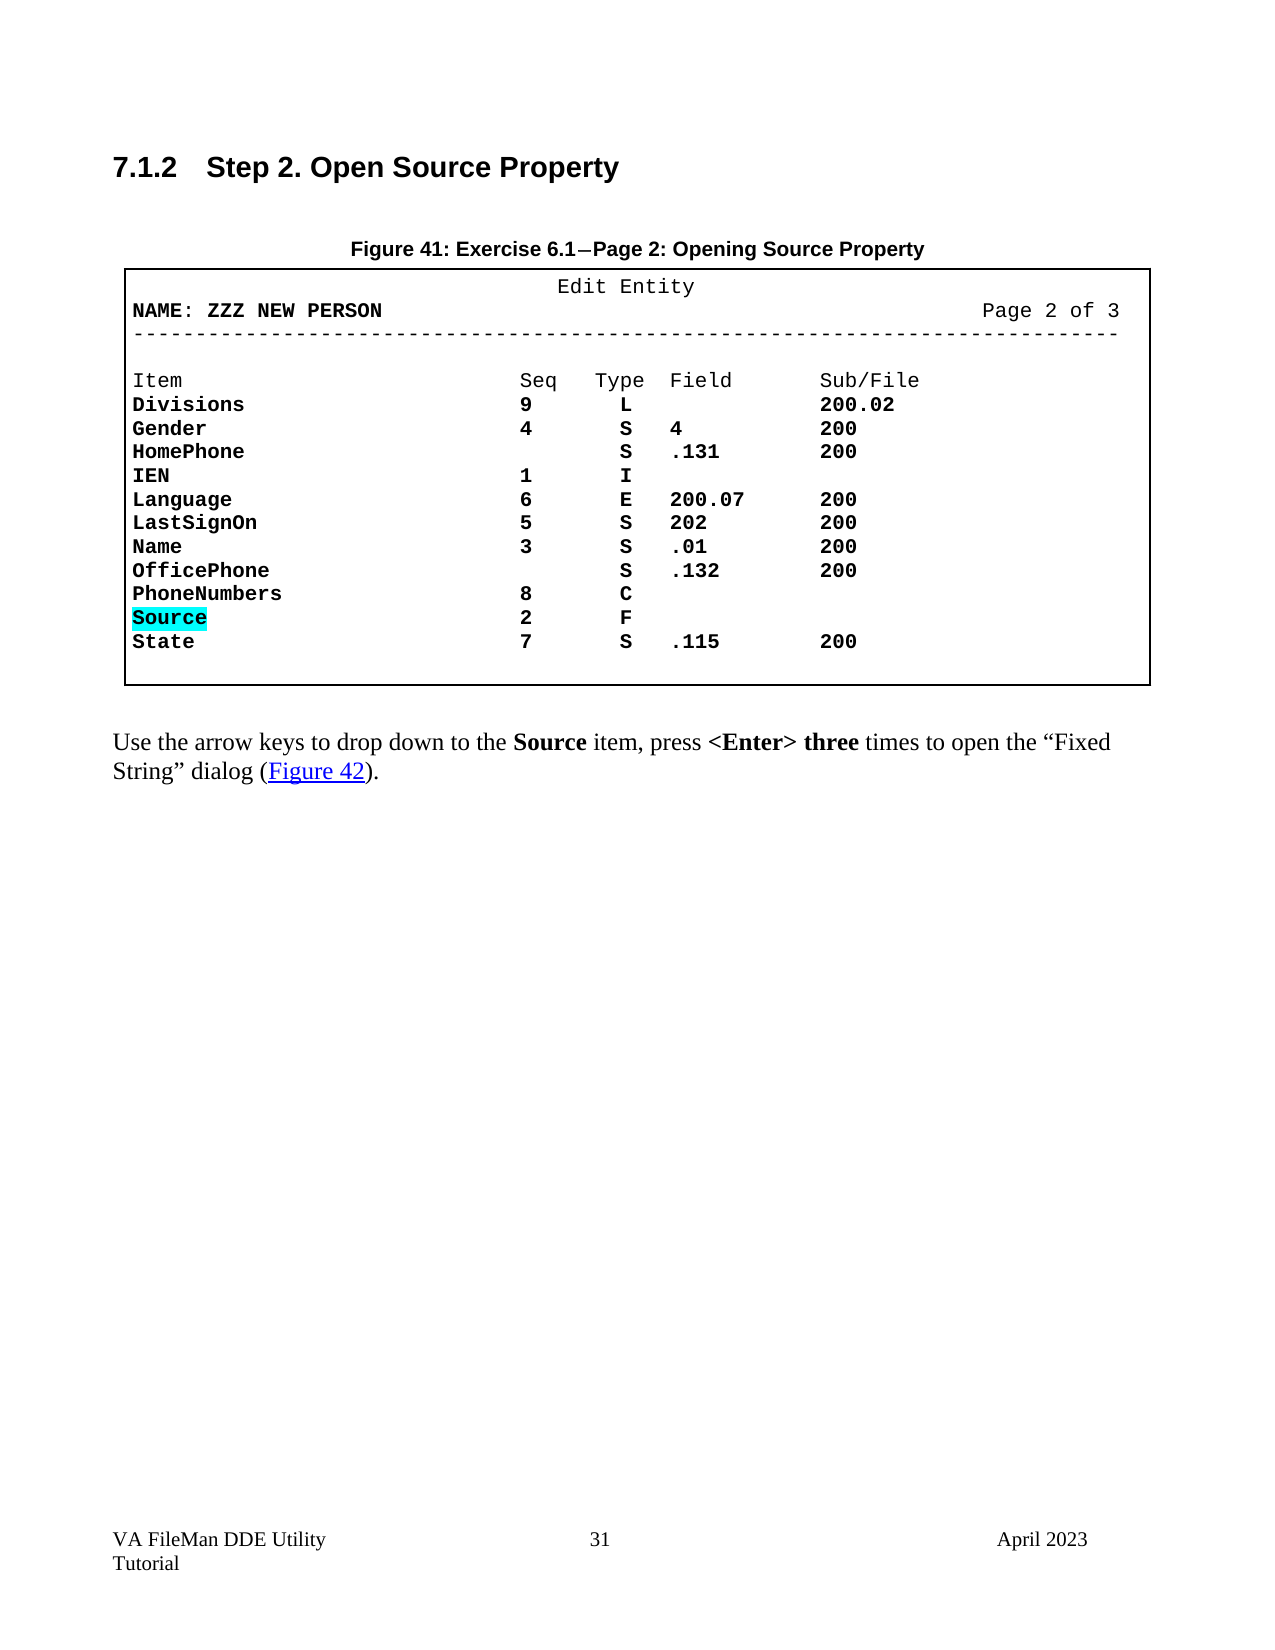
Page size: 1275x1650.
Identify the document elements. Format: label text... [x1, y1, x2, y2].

text State 7 S .115 200 [126, 622, 1149, 654]
text IEN 1 I [126, 457, 1149, 480]
text Item Seq Type Field Sub/File [126, 362, 1149, 386]
text HomePhone S .131 200 [126, 433, 1149, 457]
text LastSignOn 5 S 202 200 [126, 504, 1149, 528]
text Edit Entity [126, 270, 1149, 291]
text Source 2 F [126, 599, 1149, 622]
text Gender 4 S 4 200 [126, 409, 1149, 433]
text Divisions 9 L 200.02 [126, 386, 1149, 409]
text OfficePhone S .132 200 [126, 551, 1149, 575]
text Name 3 S .01 200 [126, 528, 1149, 551]
text Language 6 E 200.07 200 [126, 480, 1149, 504]
text ------------------------------------------------------------------------------- [126, 315, 1149, 347]
text Figure 41: Exercise 6.1¾Page 2: Opening Source Property [112, 237, 1162, 261]
text Use the arrow keys to drop down to the Source item, press <Enter> three times to open the “Fixed String” dialog (Figure 42). [112, 727, 1162, 785]
subtitle Step 2. Open Source Property [112, 150, 1162, 183]
text NAME: ZZZ NEW PERSON Page 2 of 3 [126, 291, 1149, 315]
text PhoneNumbers 8 C [126, 575, 1149, 599]
